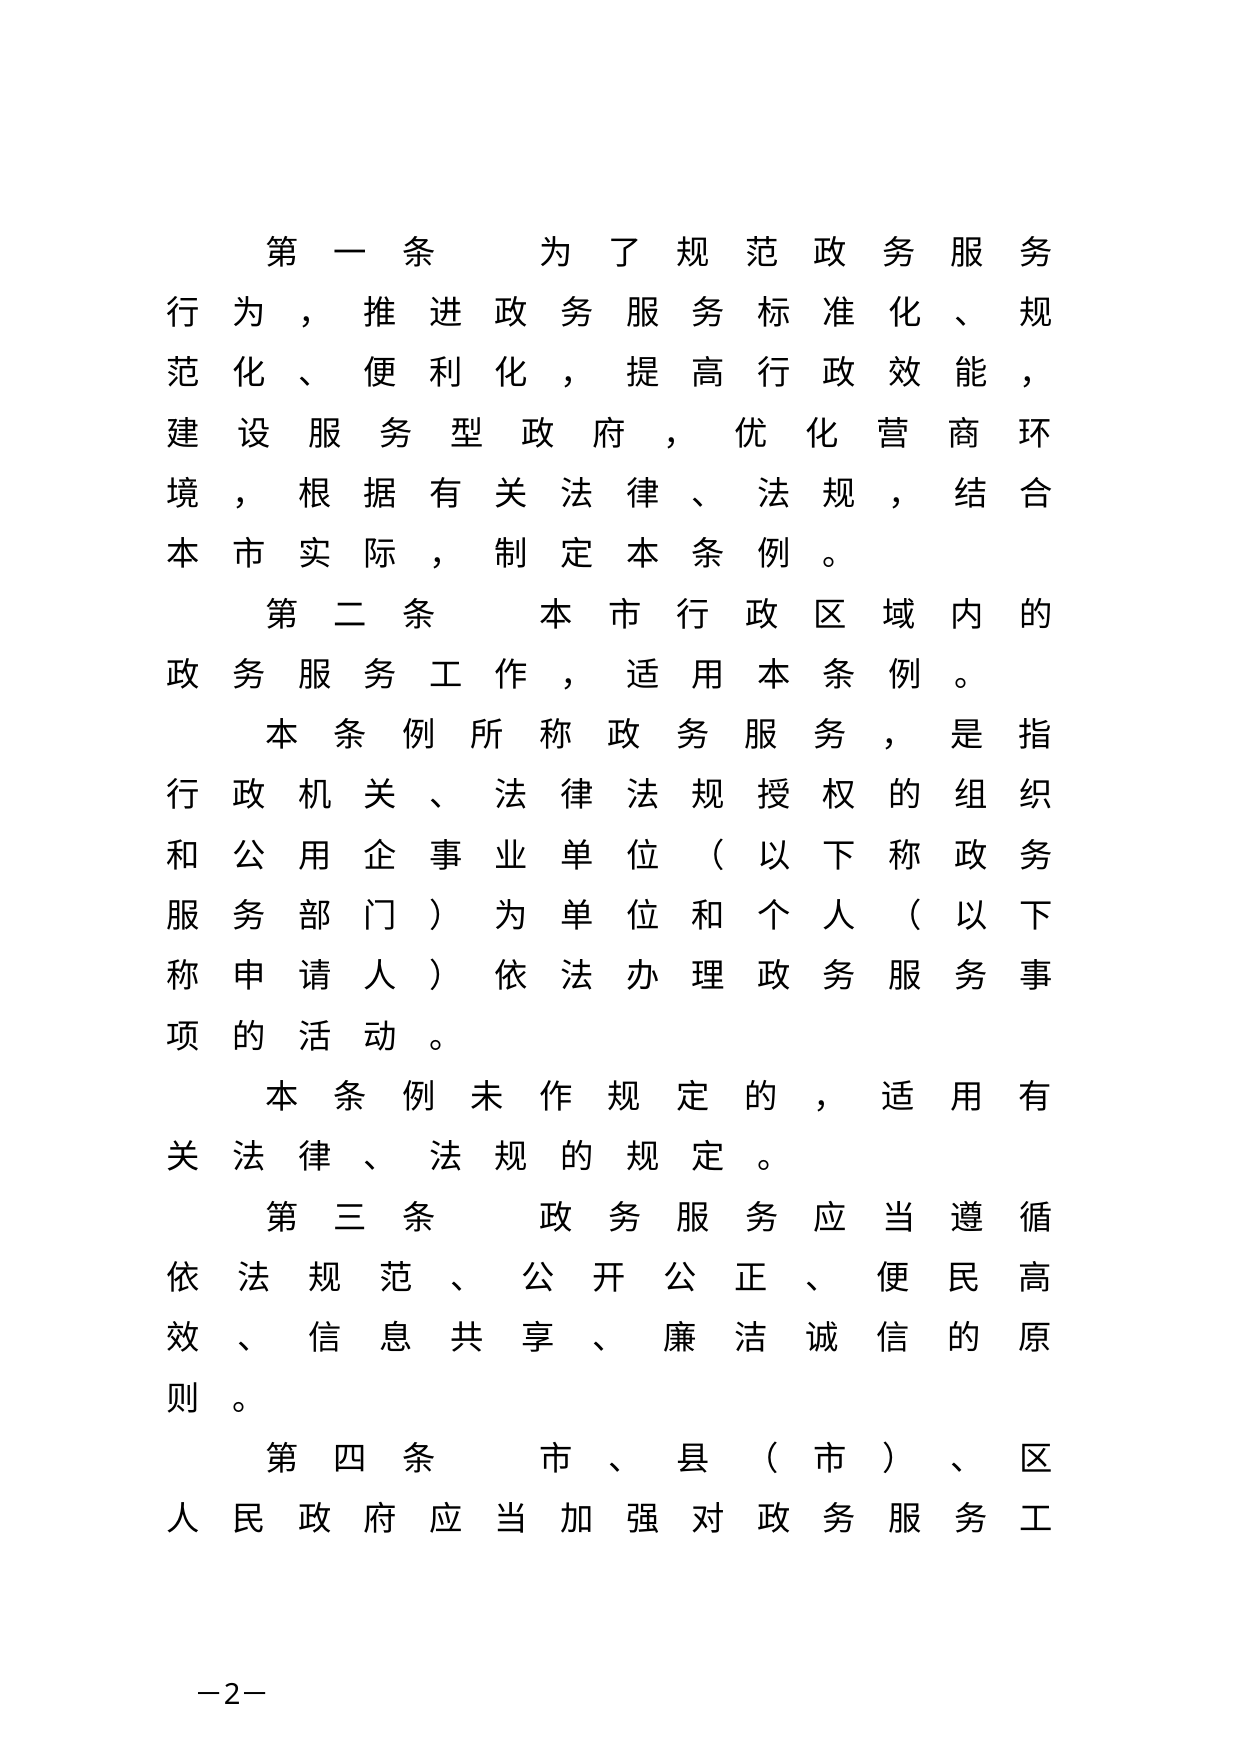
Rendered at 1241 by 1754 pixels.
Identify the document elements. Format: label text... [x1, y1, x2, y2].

text 本条例未作规定的，适用有关法律、法规的规定。 [167, 1064, 1085, 1184]
text 第二条 本市行政区域内的政务服务工作，适用本条例。 [167, 581, 1085, 702]
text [167, 1426, 1085, 1546]
text 本条例所称政务服务，是指行政机关、法律法规授权的组织和公用企事业单位（以下称政务服务部门）为单位和个人（以下称申请人）依法办理政务服务事项的活动。 [167, 702, 1085, 1064]
text 第一条 为了规范政务服务行为，推进政务服务标准化、规范化、便利化，提高行政效能，建设服务型政府，优化营商环境，根据有关法律、法规，结合本市实际，制定本条例。 [167, 219, 1085, 581]
text 第三条 政务服务应当遵循依法规范、公开公正、便民高效、信息共享、廉洁诚信的原则。 [167, 1184, 1085, 1426]
